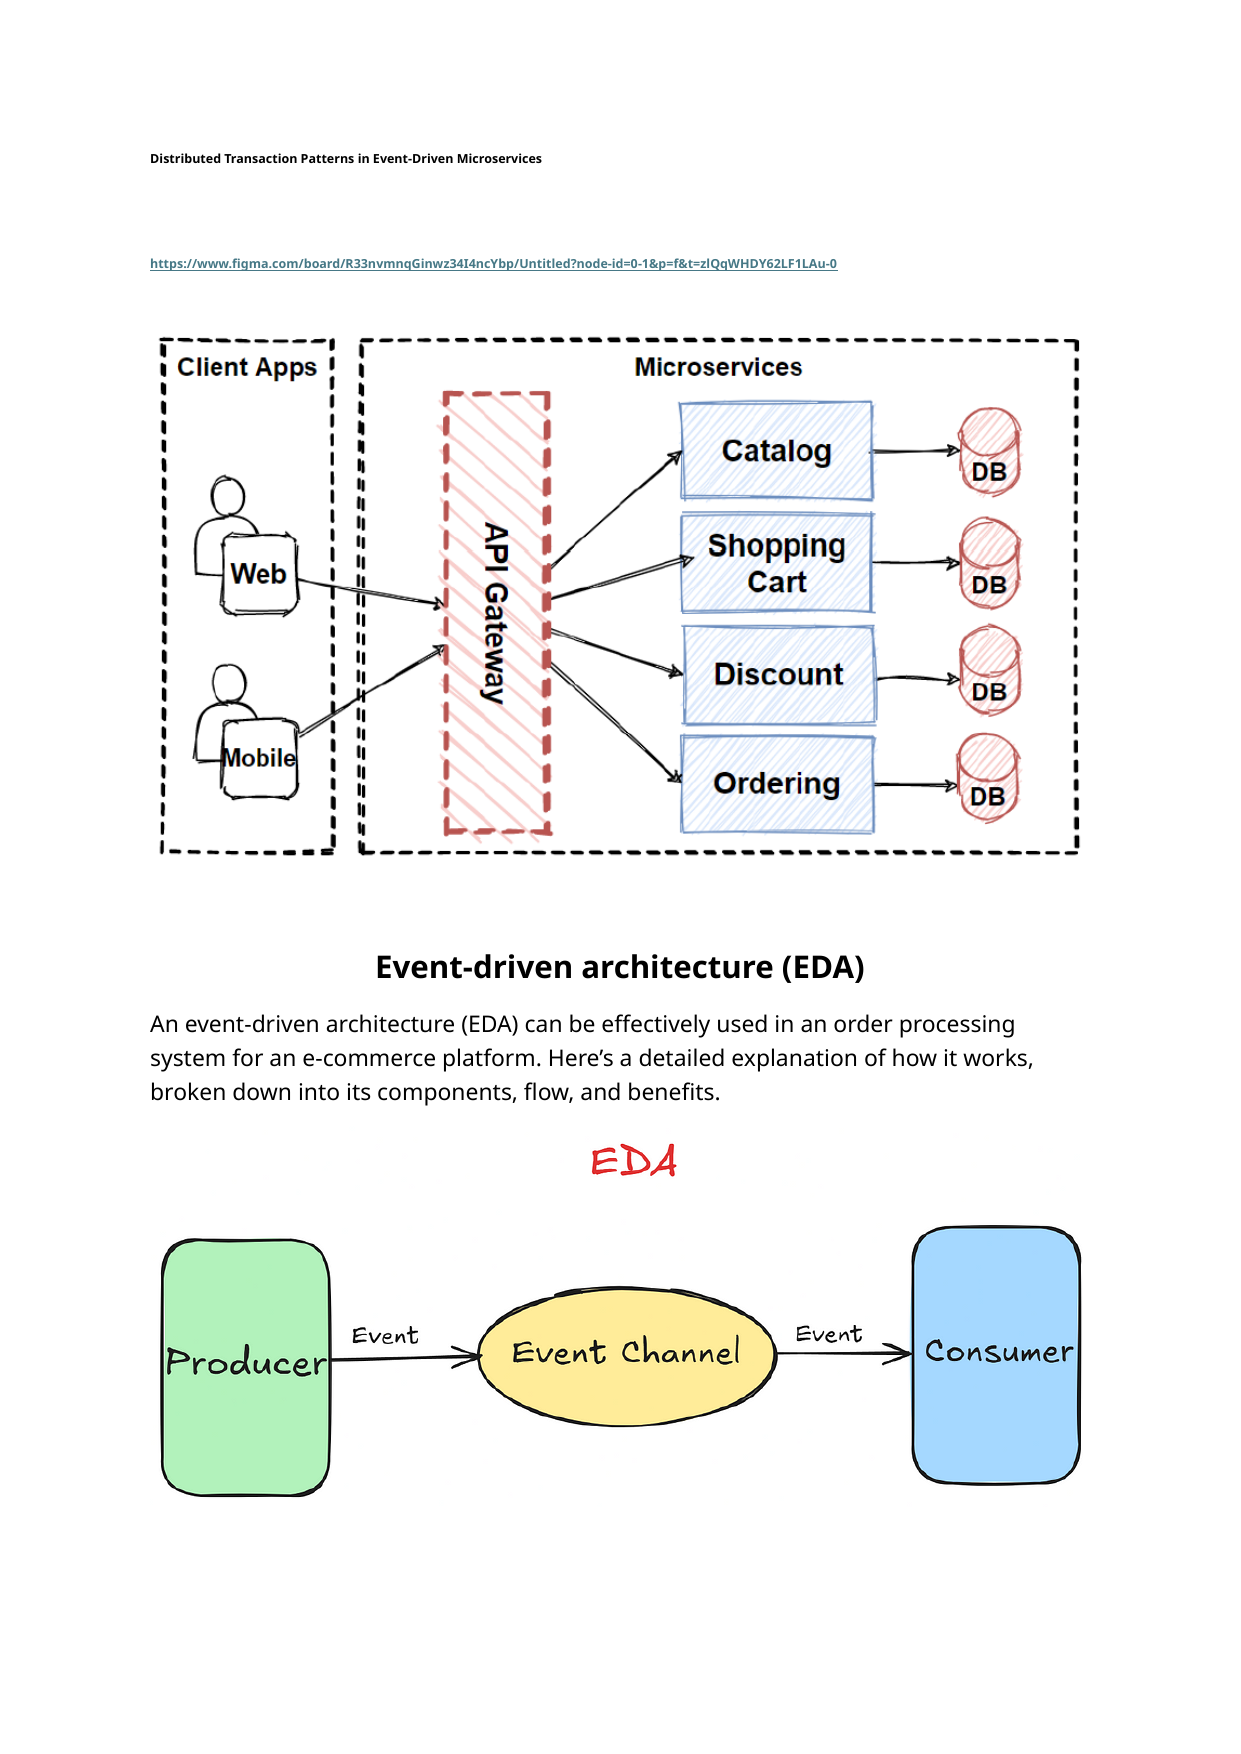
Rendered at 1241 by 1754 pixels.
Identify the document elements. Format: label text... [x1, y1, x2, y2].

text Event-driven architecture (EDA) [300, 945, 1090, 988]
picture [150, 1126, 1091, 1507]
text https://www.figma.com/board/R33nvmnqGinwz34I4ncYbp/Untitled?node-id=0-1&p=f&t=zlQqWHDY62LF1LAu-0 [150, 255, 1090, 272]
picture [150, 325, 1091, 864]
text An event-driven architecture (EDA) can be effectively used in an order processing system for an e-commerce platform. Here’s a detailed explanation of how it works, broken down into its components, flow, and benefits. [150, 1008, 1090, 1107]
text Distributed Transaction Patterns in Event-Driven Microservices [150, 150, 1090, 167]
